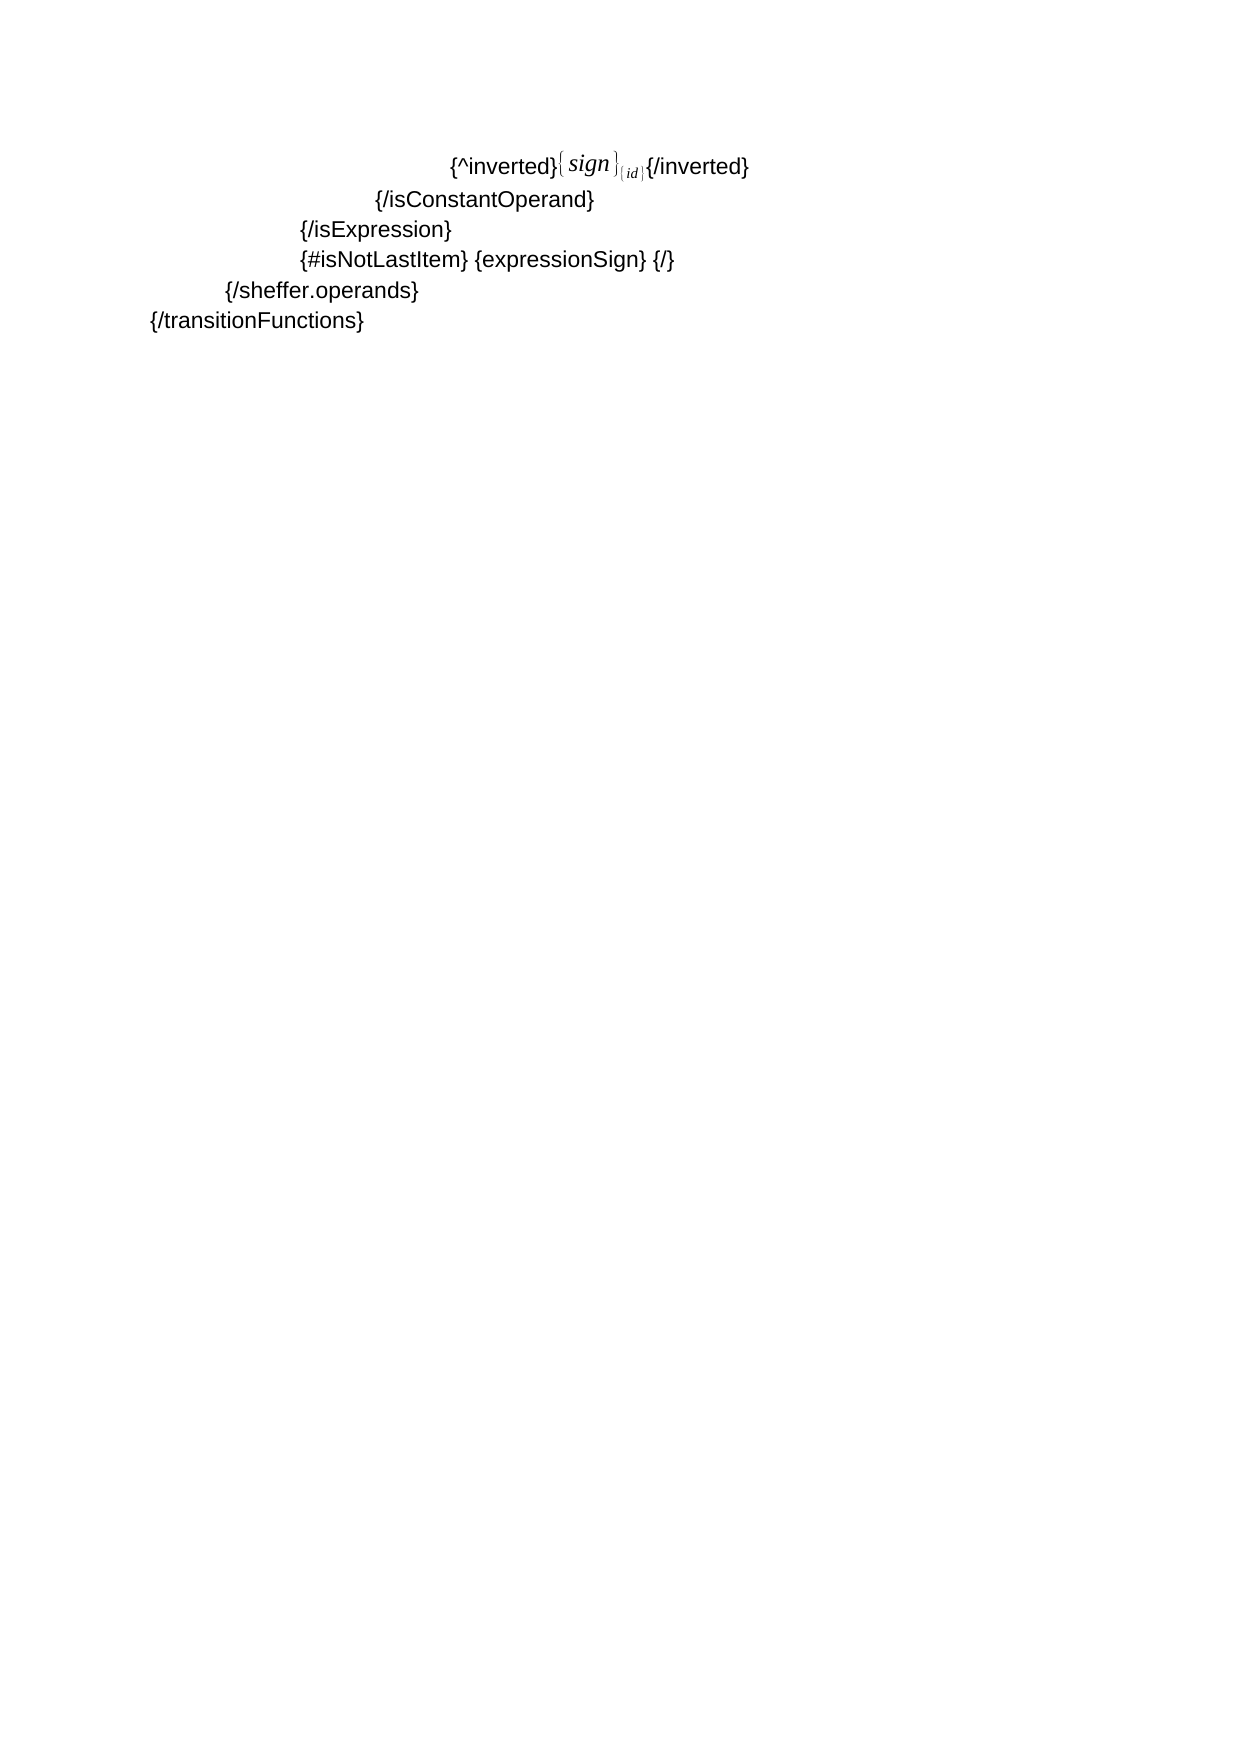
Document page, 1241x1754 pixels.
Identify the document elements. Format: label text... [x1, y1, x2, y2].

text {/transitionFunctions} [150, 307, 1090, 333]
text {#isNotLastItem} {expressionSign} {/} [150, 246, 1090, 273]
text {^inverted}{/inverted} [150, 150, 1090, 182]
text {/isExpression} [300, 216, 1090, 242]
text {/sheffer.operands} [150, 277, 1090, 303]
text {/isConstantOperand} [300, 186, 1090, 212]
